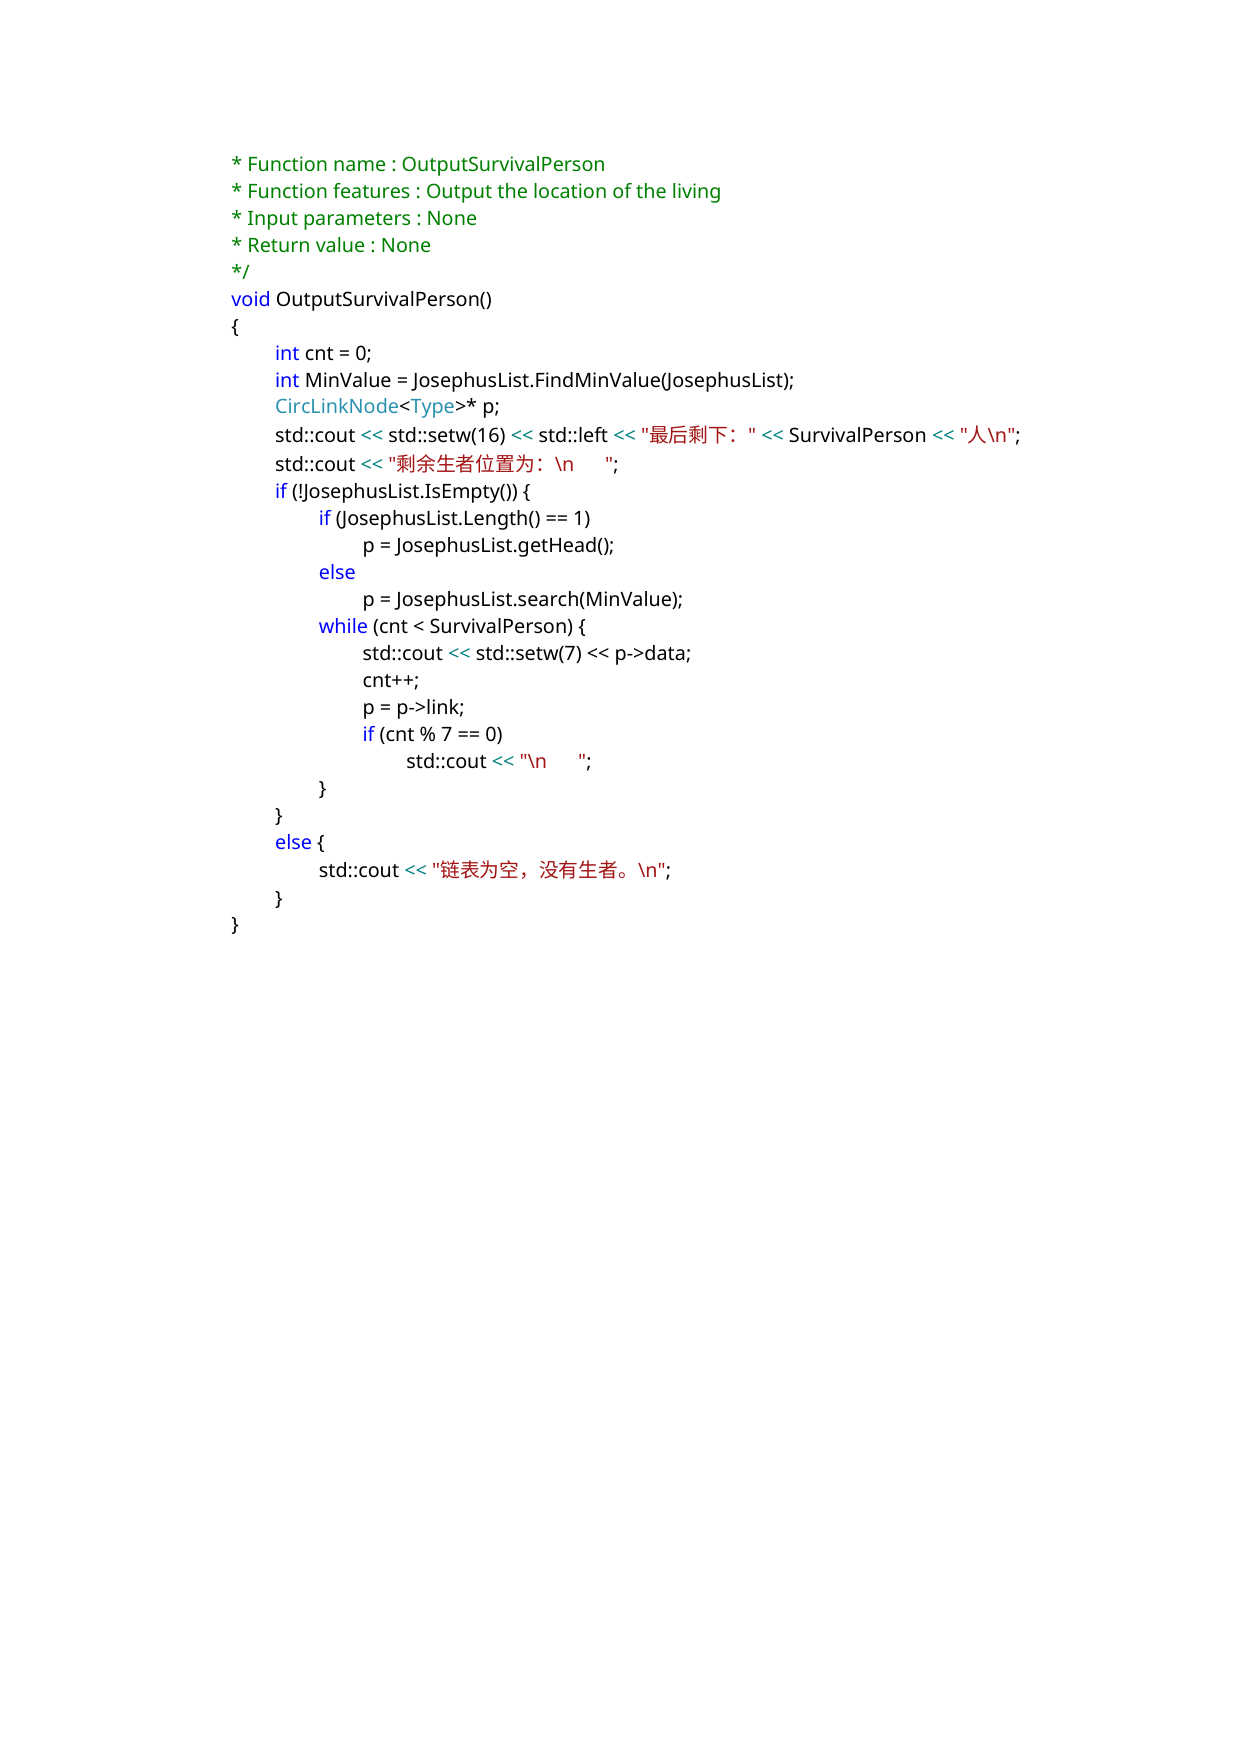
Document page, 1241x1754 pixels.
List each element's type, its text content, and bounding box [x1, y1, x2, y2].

text if (JosephusList.Length() == 1) [187, 504, 1053, 531]
text int cnt = 0; [187, 339, 1053, 366]
text std::cout << std::setw(7) << p->data; [187, 639, 1053, 666]
text p = JosephusList.getHead(); [187, 531, 1053, 558]
text * Function features : Output the location of the living [187, 177, 1053, 204]
text } [187, 911, 1053, 938]
text int MinValue = JosephusList.FindMinValue(JosephusList); [187, 366, 1053, 393]
text * Function name : OutputSurvivalPerson [187, 150, 1053, 177]
text while (cnt < SurvivalPerson) { [187, 612, 1053, 639]
text if (!JosephusList.IsEmpty()) { [187, 477, 1053, 504]
text else { [187, 828, 1053, 855]
text void OutputSurvivalPerson() [187, 285, 1053, 312]
text if (cnt % 7 == 0) [187, 720, 1053, 747]
text p = p->link; [187, 693, 1053, 720]
text std::cout << std::setw(16) << std::left << "最后剩下：" << SurvivalPerson << "人\n"; [187, 420, 1053, 448]
text std::cout << "链表为空，没有生者。\n"; [187, 855, 1053, 884]
text std::cout << "\n "; [187, 747, 1053, 774]
text CircLinkNode<Type>* p; [187, 393, 1053, 420]
text } [187, 774, 1053, 801]
text p = JosephusList.search(MinValue); [187, 585, 1053, 612]
text else [187, 558, 1053, 585]
text } [187, 801, 1053, 828]
text } [187, 884, 1053, 911]
text { [187, 312, 1053, 339]
text std::cout << "剩余生者位置为：\n "; [187, 448, 1053, 477]
text * Return value : None [187, 231, 1053, 258]
text * Input parameters : None [187, 204, 1053, 231]
text cnt++; [187, 666, 1053, 693]
text */ [187, 258, 1053, 285]
